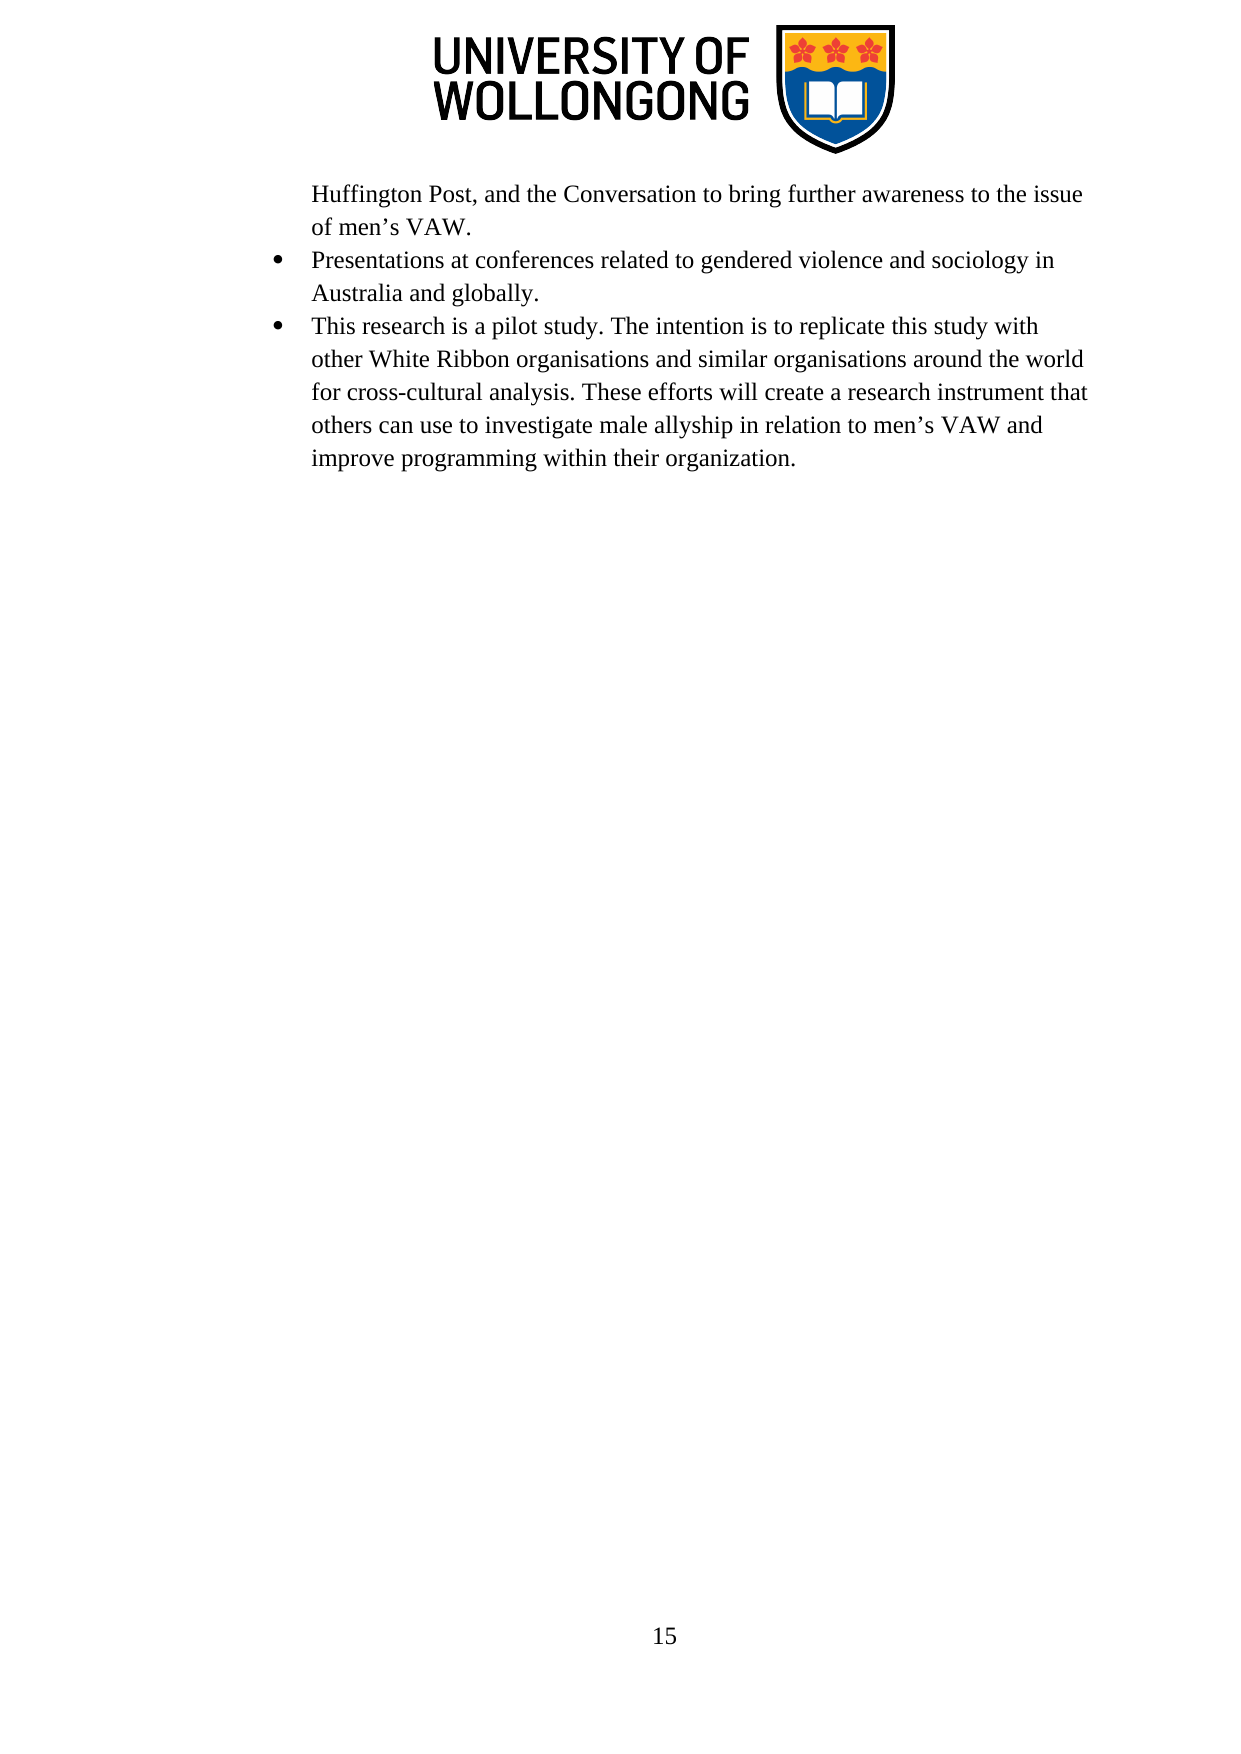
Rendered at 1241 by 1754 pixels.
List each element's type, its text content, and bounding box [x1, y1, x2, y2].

list Presentations at conferences related to gendered violence and sociology in Australia and globally. [274, 245, 1092, 307]
picture [433, 25, 895, 154]
list This research is a pilot study. The intention is to replicate this study with other White Ribbon organisations and similar organisations around the world for cross-cultural analysis. These efforts will create a research instrument that others can use to investigate male allyship in relation to men’s VAW and improve programming within their organization. [274, 311, 1092, 472]
